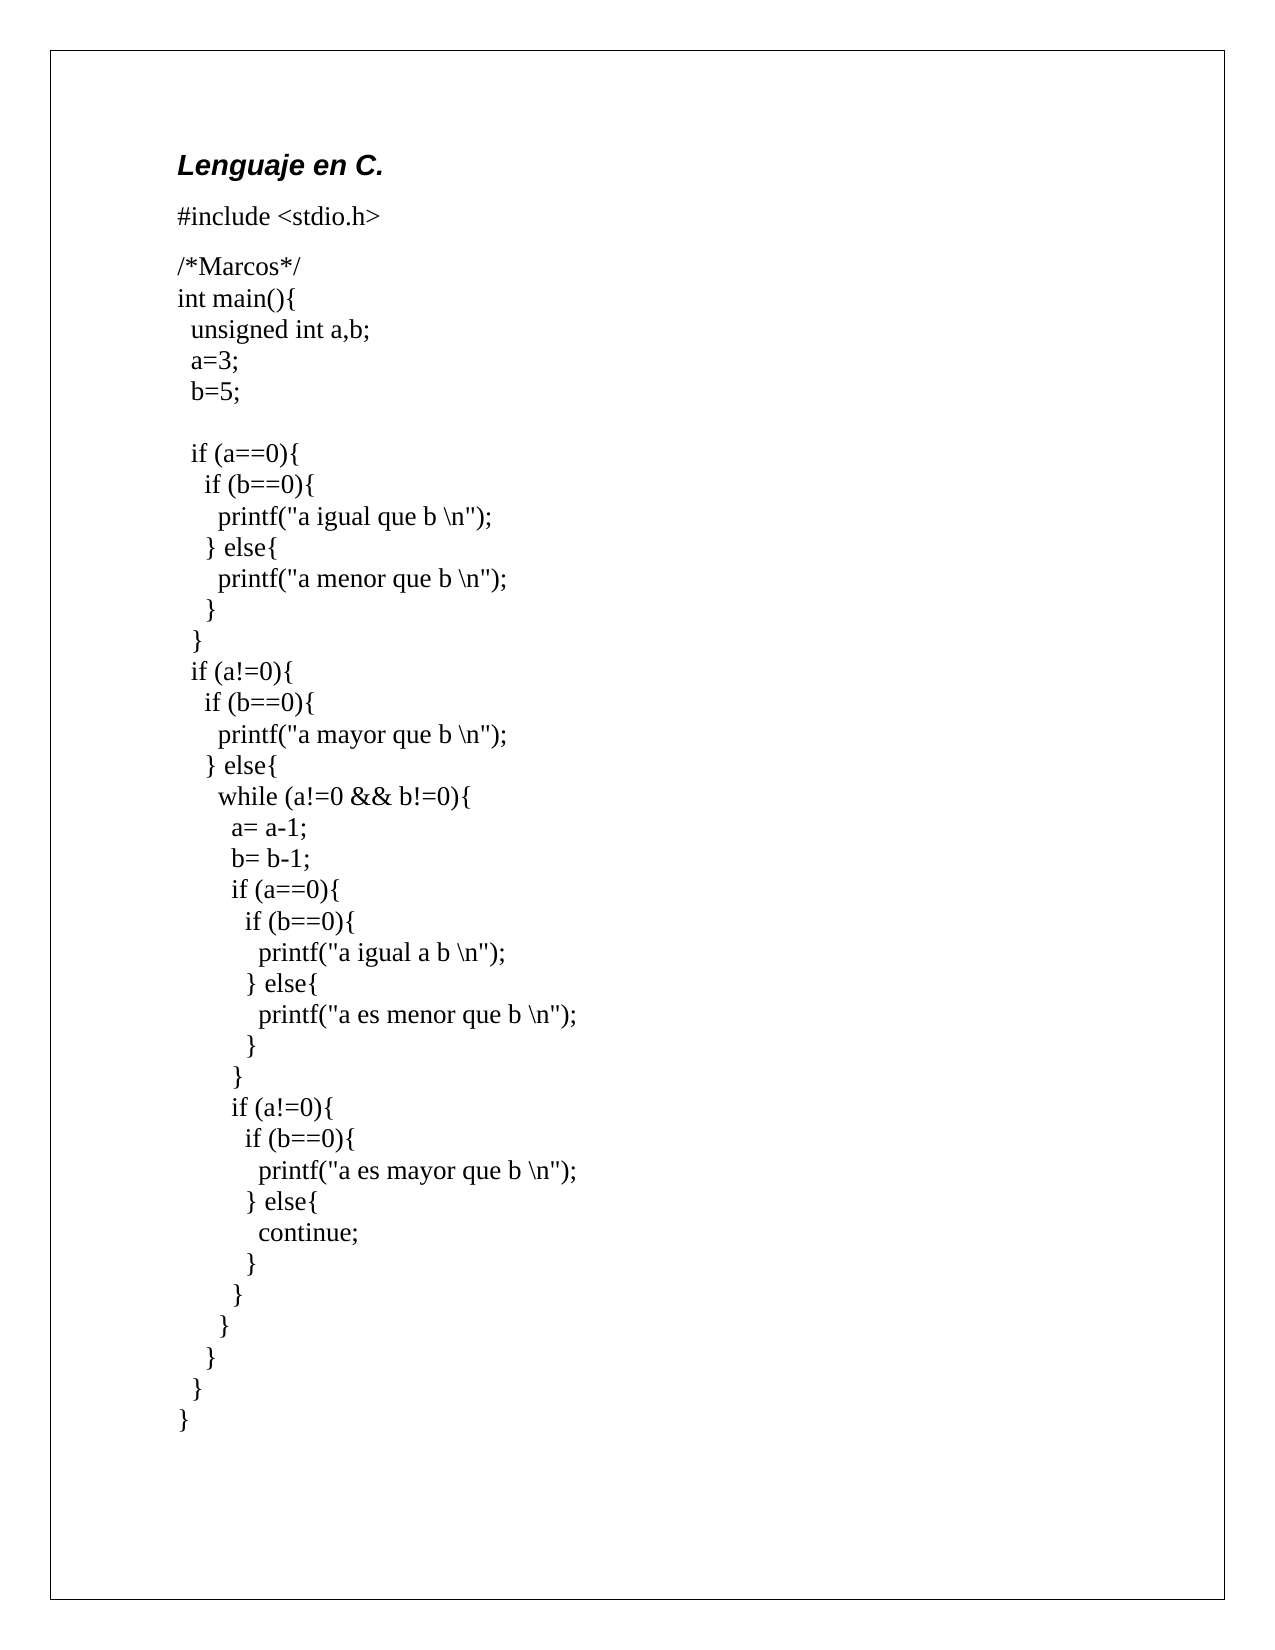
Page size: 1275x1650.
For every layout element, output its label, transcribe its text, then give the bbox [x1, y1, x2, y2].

text if (a!=0){ [177, 1091, 1098, 1123]
text unsigned int a,b; [177, 313, 1098, 344]
text } else{ [177, 531, 1098, 562]
text } else{ [177, 1185, 1098, 1216]
text #include <stdio.h> [177, 200, 1098, 231]
text /*Marcos*/ [177, 251, 1098, 282]
text printf("a es mayor que b \n"); [177, 1154, 1098, 1185]
text } else{ [177, 967, 1098, 998]
text printf("a igual a b \n"); [177, 936, 1098, 967]
text b= b-1; [177, 842, 1098, 873]
text printf("a es menor que b \n"); [177, 998, 1098, 1029]
text Lenguaje en C. [177, 147, 1098, 181]
text if (a==0){ [177, 873, 1098, 904]
text if (b==0){ [177, 687, 1098, 718]
text } [177, 1403, 1098, 1434]
text } [177, 1309, 1098, 1341]
text } [177, 1372, 1098, 1403]
text continue; [177, 1216, 1098, 1247]
text } [177, 1341, 1098, 1372]
text a=3; [177, 344, 1098, 375]
text if (b==0){ [177, 1123, 1098, 1154]
text a= a-1; [177, 811, 1098, 842]
text printf("a menor que b \n"); [177, 562, 1098, 593]
text if (b==0){ [177, 468, 1098, 500]
text int main(){ [177, 282, 1098, 313]
text } [177, 1060, 1098, 1091]
text } [177, 593, 1098, 624]
text b=5; [177, 375, 1098, 406]
text if (a!=0){ [177, 655, 1098, 687]
text if (b==0){ [177, 904, 1098, 936]
text printf("a igual que b \n"); [177, 500, 1098, 531]
text } [177, 1247, 1098, 1278]
text } [177, 624, 1098, 655]
text } else{ [177, 749, 1098, 780]
text } [177, 1278, 1098, 1309]
text printf("a mayor que b \n"); [177, 718, 1098, 749]
text while (a!=0 && b!=0){ [177, 780, 1098, 811]
text if (a==0){ [177, 437, 1098, 468]
text } [177, 1029, 1098, 1060]
